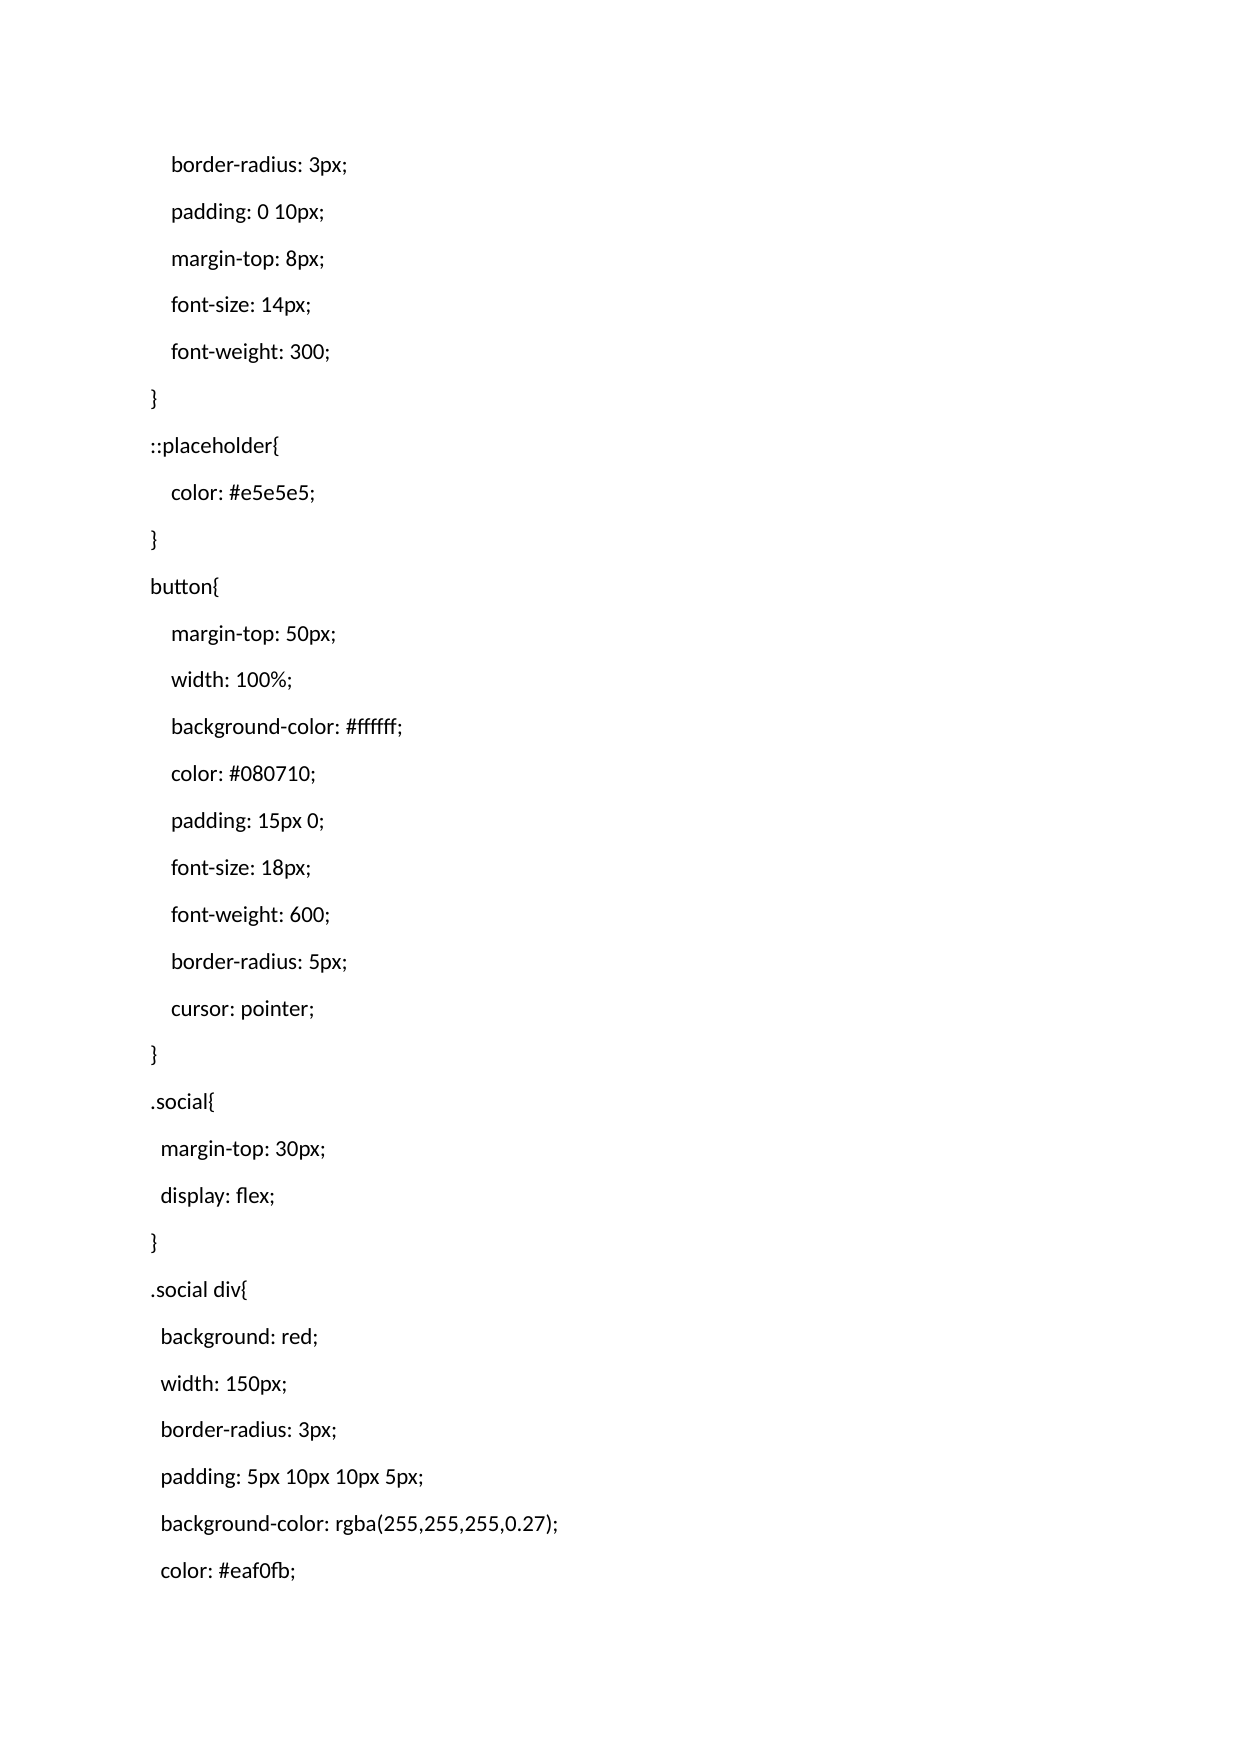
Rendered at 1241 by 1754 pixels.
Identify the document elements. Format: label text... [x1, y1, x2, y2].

text margin-top: 8px; [150, 244, 1090, 272]
text margin-top: 30px; [150, 1134, 1090, 1162]
text padding: 5px 10px 10px 5px; [150, 1462, 1090, 1491]
text display: flex; [150, 1181, 1090, 1209]
text width: 100%; [150, 666, 1090, 694]
text button{ [150, 572, 1090, 600]
text } [150, 525, 1090, 553]
text border-radius: 5px; [150, 947, 1090, 975]
text padding: 0 10px; [150, 197, 1090, 225]
text font-weight: 300; [150, 337, 1090, 366]
text } [150, 384, 1090, 412]
text font-size: 18px; [150, 853, 1090, 881]
text cursor: pointer; [150, 994, 1090, 1022]
text ::placeholder{ [150, 431, 1090, 459]
text font-size: 14px; [150, 291, 1090, 319]
text } [150, 1228, 1090, 1256]
text margin-top: 50px; [150, 619, 1090, 647]
text width: 150px; [150, 1369, 1090, 1397]
text font-weight: 600; [150, 900, 1090, 928]
text background: red; [150, 1322, 1090, 1350]
text padding: 15px 0; [150, 806, 1090, 834]
text .social div{ [150, 1275, 1090, 1303]
text background-color: #ffffff; [150, 712, 1090, 741]
text color: #e5e5e5; [150, 478, 1090, 506]
text border-radius: 3px; [150, 1416, 1090, 1444]
text color: #eaf0fb; [150, 1556, 1090, 1584]
text border-radius: 3px; [150, 150, 1090, 178]
text background-color: rgba(255,255,255,0.27); [150, 1509, 1090, 1537]
text color: #080710; [150, 759, 1090, 787]
text } [150, 1041, 1090, 1069]
text .social{ [150, 1087, 1090, 1116]
